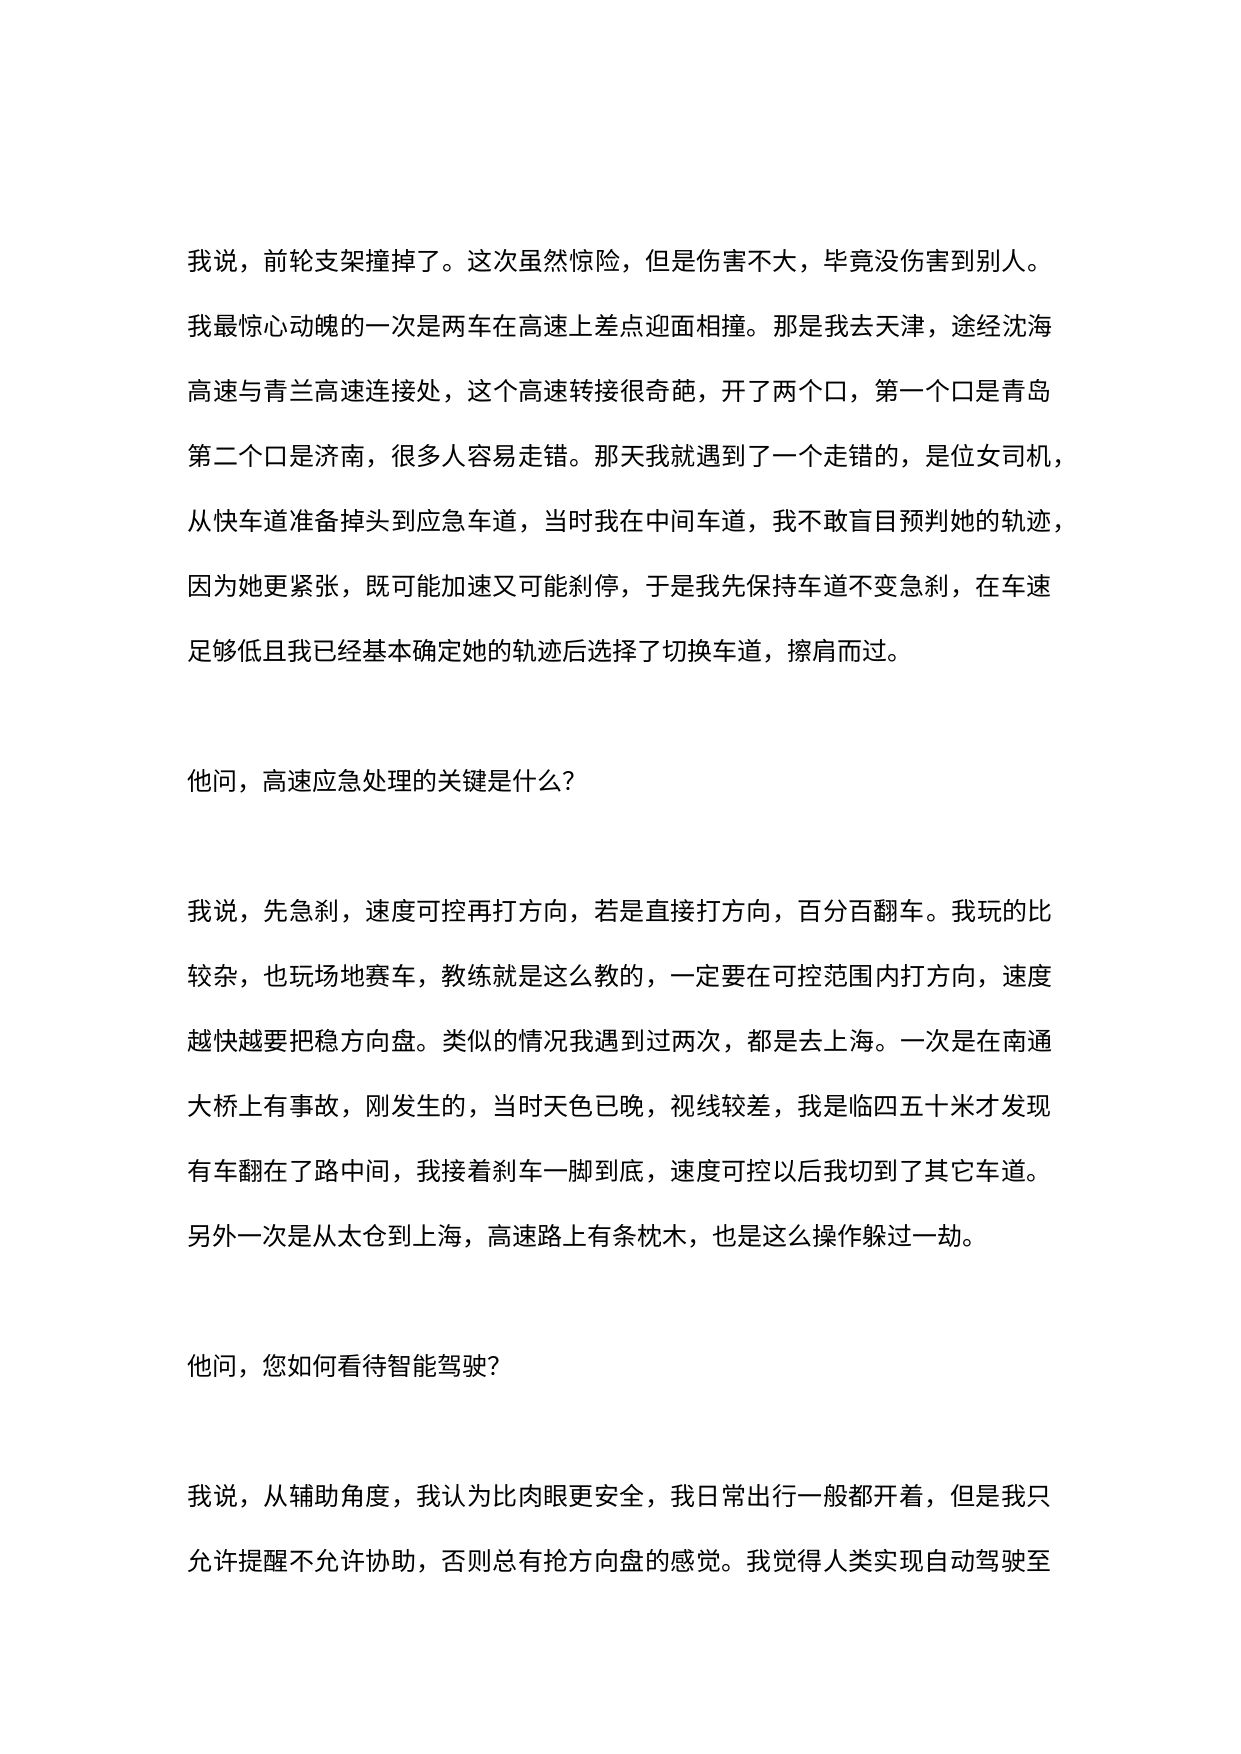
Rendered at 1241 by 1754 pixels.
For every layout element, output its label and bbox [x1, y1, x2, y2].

text [187, 162, 1053, 1592]
